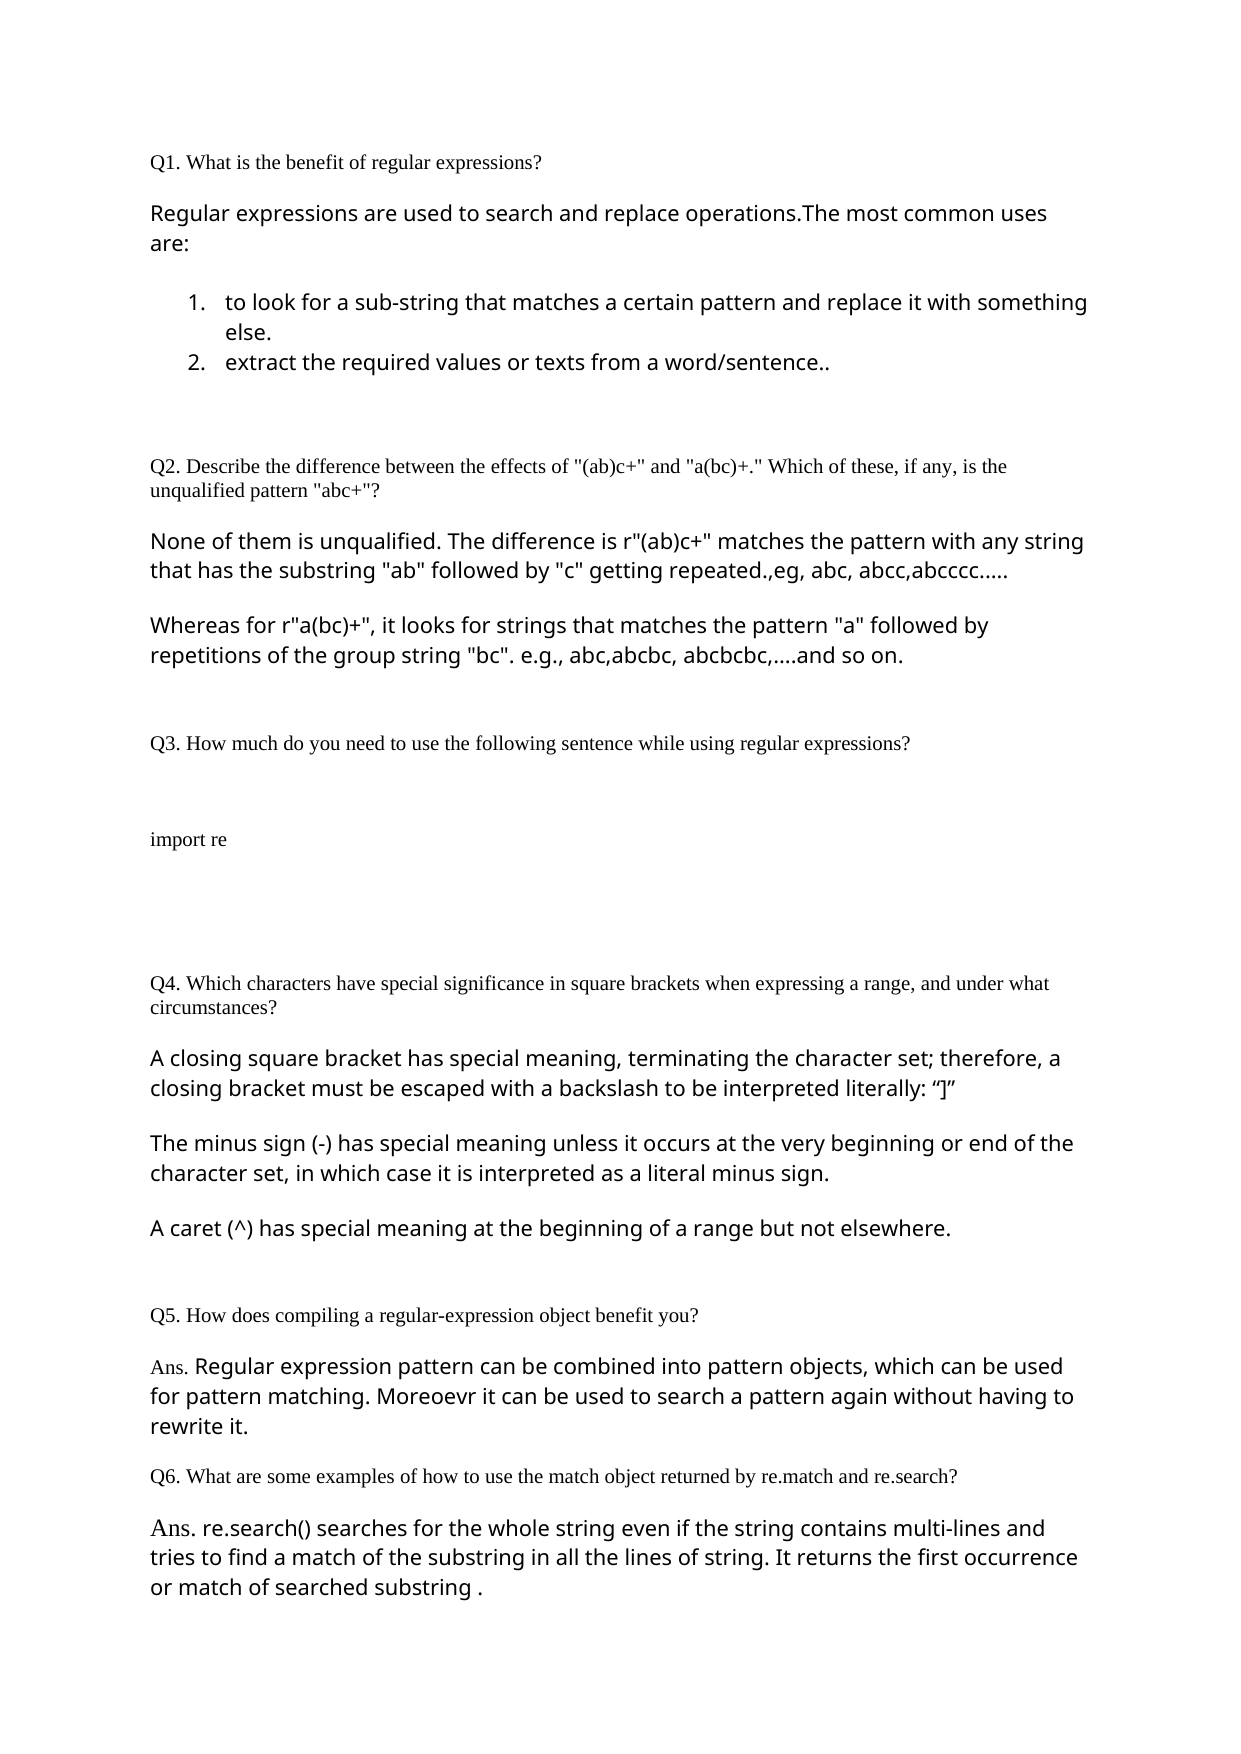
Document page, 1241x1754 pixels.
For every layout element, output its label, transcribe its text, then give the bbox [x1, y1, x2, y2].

text Q6. What are some examples of how to use the match object returned by re.match and re.search? [150, 1464, 1090, 1488]
list to look for a sub-string that matches a certain pattern and replace it with something else. [187, 287, 1090, 346]
text Q1. What is the benefit of regular expressions? [150, 150, 1090, 174]
text Q3. How much do you need to use the following sentence while using regular expressions? [150, 731, 1090, 754]
text import re [150, 827, 1090, 851]
list extract the required values or texts from a word/sentence.. [187, 346, 1090, 376]
text Whereas for r"a(bc)+", it looks for strings that matches the pattern "a" followed by repetitions of the group string "bc". e.g., abc,abcbc, abcbcbc,....and so on. [150, 610, 1090, 670]
text Q2. Describe the difference between the effects of "(ab)c+" and "a(bc)+." Which of these, if any, is the unqualified pattern "abc+"? [150, 453, 1090, 502]
text Q5. How does compiling a regular-expression object benefit you? [150, 1303, 1090, 1327]
text A caret (^) has special meaning at the beginning of a range but not elsewhere. [150, 1212, 1090, 1242]
text None of them is unqualified. The difference is r"(ab)c+" matches the pattern with any string that has the substring "ab" followed by "c" getting repeated.,eg, abc, abcc,abcccc..... [150, 526, 1090, 585]
text Q4. Which characters have special significance in square brackets when expressing a range, and under what circumstances? [150, 971, 1090, 1019]
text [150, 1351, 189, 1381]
text Regular expressions are used to search and replace operations.The most common uses are: [150, 198, 1090, 258]
text Ans. Regular expression pattern can be combined into pattern objects, which can be used for pattern matching. Moreoevr it can be used to search a pattern again without having to rewrite it. [248, 1351, 1090, 1440]
text The minus sign (-) has special meaning unless it occurs at the very beginning or end of the character set, in which case it is interpreted as a literal minus sign. [150, 1128, 1090, 1187]
text A closing square bracket has special meaning, terminating the character set; therefore, a closing bracket must be escaped with a backslash to be interpreted literally: “]” [150, 1043, 1090, 1103]
text Ans. re.search() searches for the whole string even if the string contains multi-lines and tries to find a match of the substring in all the lines of string. It returns the first occurrence or match of searched substring . [150, 1513, 1090, 1602]
